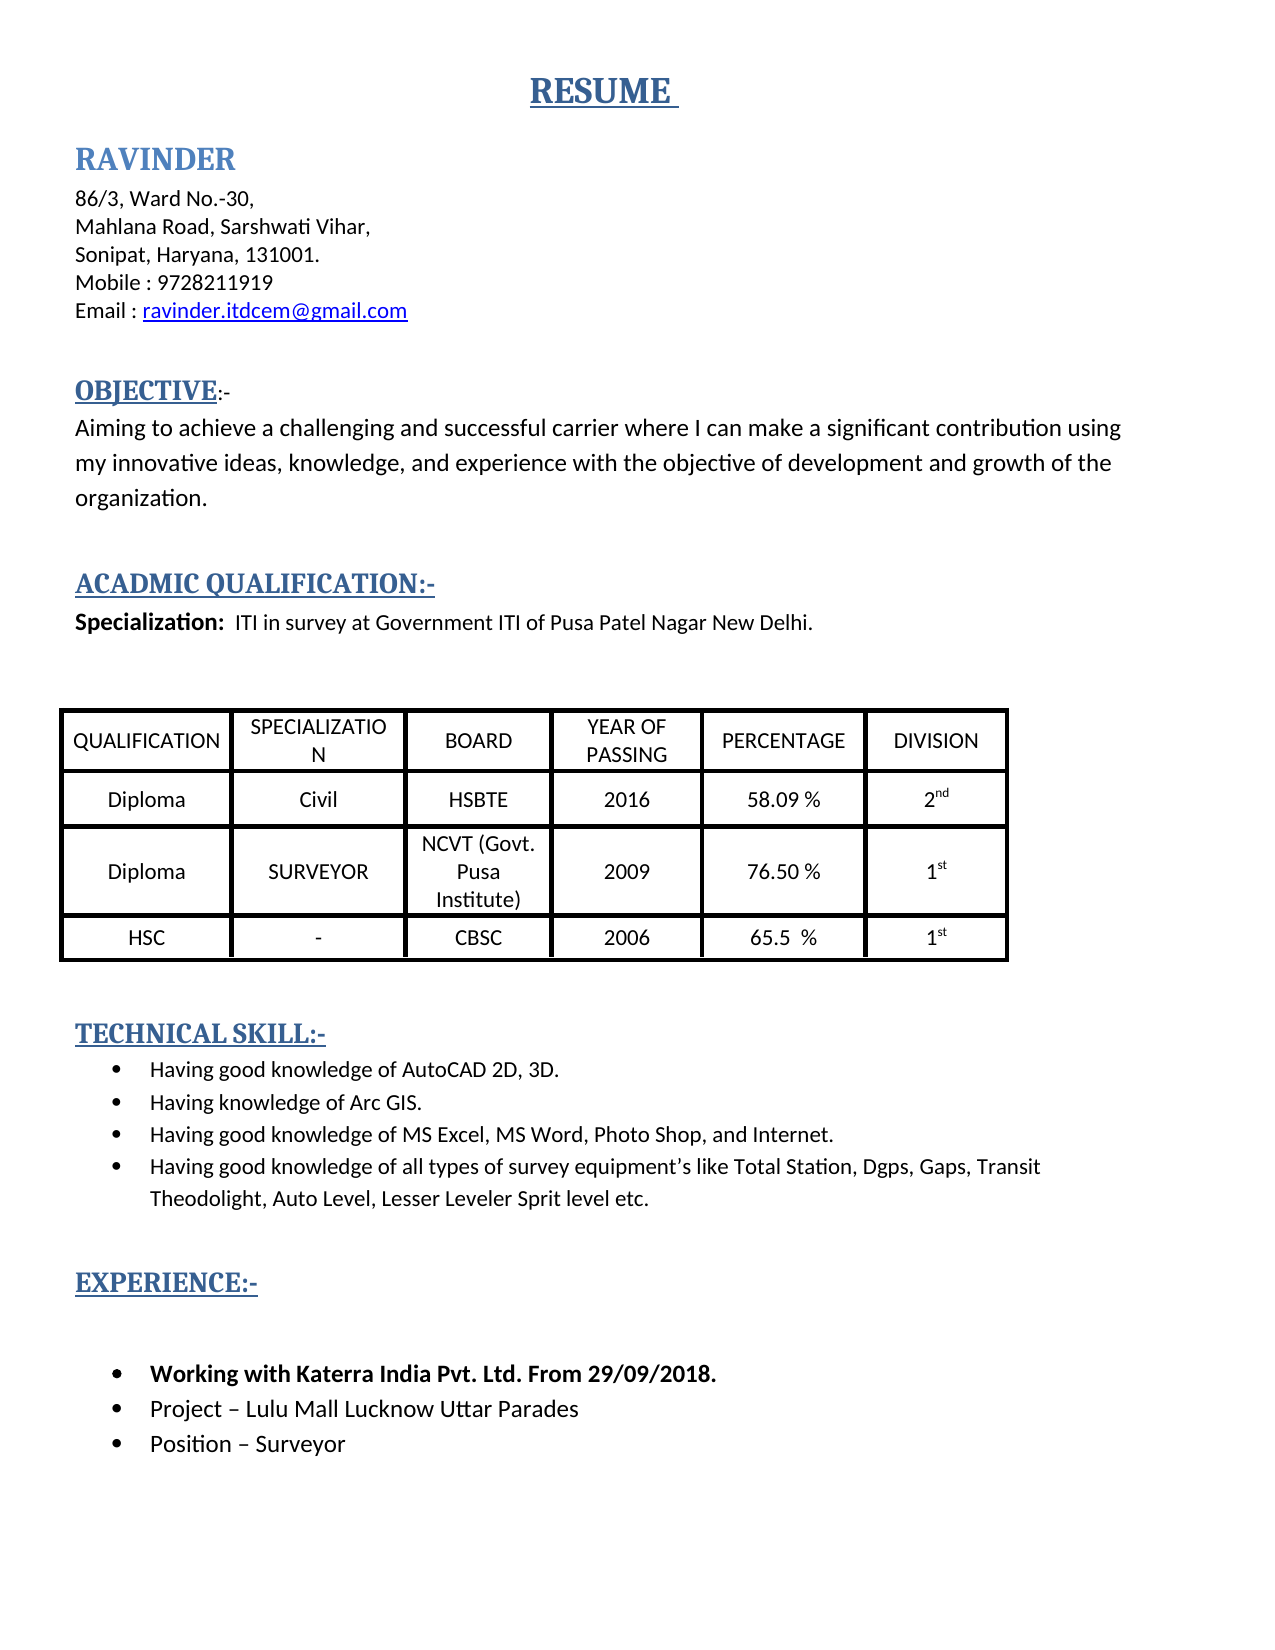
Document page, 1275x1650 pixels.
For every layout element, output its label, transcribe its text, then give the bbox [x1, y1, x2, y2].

text Mahlana Road, Sarshwati Vihar, [75, 212, 1125, 240]
text Aiming to achieve a challenging and successful carrier where I can make a significant contribution using my innovative ideas, knowledge, and experience with the objective of development and growth of the organization. [75, 413, 1125, 513]
table_cell - [234, 918, 403, 957]
text 86/3, Ward No.-30, [75, 184, 1125, 212]
table_cell 1st [868, 918, 1005, 957]
list Having knowledge of Arc GIS. [112, 1088, 1125, 1116]
table_cell 2nd [868, 773, 1005, 824]
subtitle ACADMIC QUALIFICATION:- [75, 568, 1125, 601]
table_cell Diploma [64, 829, 229, 913]
table_header PERCENTAGE [704, 713, 863, 768]
subtitle RAVINDER [75, 140, 1125, 178]
subtitle OBJECTIVE:- [75, 374, 1125, 408]
subtitle EXPERIENCE:- [75, 1267, 1125, 1300]
table_cell 2006 [554, 918, 700, 957]
table_cell Diploma [64, 773, 229, 824]
list Working with Katerra India Pvt. Ltd. From 29/09/2018. [112, 1358, 1125, 1389]
list Having good knowledge of all types of survey equipment’s like Total Station, Dgps, Gaps, Transit Theodolight, Auto Level, Lesser Leveler Sprit level etc. [112, 1152, 1125, 1212]
table_header SPECIALIZATION [234, 713, 403, 768]
text Email : ravinder.itdcem@gmail.com [75, 296, 1125, 324]
table_header YEAR OF PASSING [554, 713, 700, 768]
list Having good knowledge of AutoCAD 2D, 3D. [112, 1056, 1125, 1084]
list Position – Surveyor [112, 1428, 1125, 1459]
table_cell 2016 [554, 773, 700, 824]
subtitle TECHNICAL SKILL:- [75, 868, 1125, 1051]
subtitle RESUME [47, 69, 1125, 113]
table_header DIVISION [868, 713, 1005, 768]
table_cell 58.09 % [704, 773, 863, 824]
table_cell CBSC [408, 918, 549, 957]
table_cell HSBTE [408, 773, 549, 824]
table_cell HSC [64, 918, 229, 957]
list Having good knowledge of MS Excel, MS Word, Photo Shop, and Internet. [112, 1120, 1125, 1148]
table_header BOARD [408, 713, 549, 768]
table_cell 65.5 % [704, 918, 863, 957]
text Sonipat, Haryana, 131001. [75, 240, 1125, 268]
table_cell 1st [868, 829, 1005, 913]
text Specialization: ITI in survey at Government ITI of Pusa Patel Nagar New Delhi. [75, 606, 1125, 637]
table_cell 76.50 % [704, 829, 863, 913]
table_cell 2009 [554, 829, 700, 913]
table_cell SURVEYOR [234, 829, 403, 913]
list Project – Lulu Mall Lucknow Uttar Parades [112, 1393, 1125, 1424]
table_header QUALIFICATION [64, 713, 229, 768]
table_cell NCVT (Govt. Pusa Institute) [408, 829, 549, 913]
text Mobile : 9728211919 [75, 268, 1125, 296]
table_cell Civil [234, 773, 403, 824]
